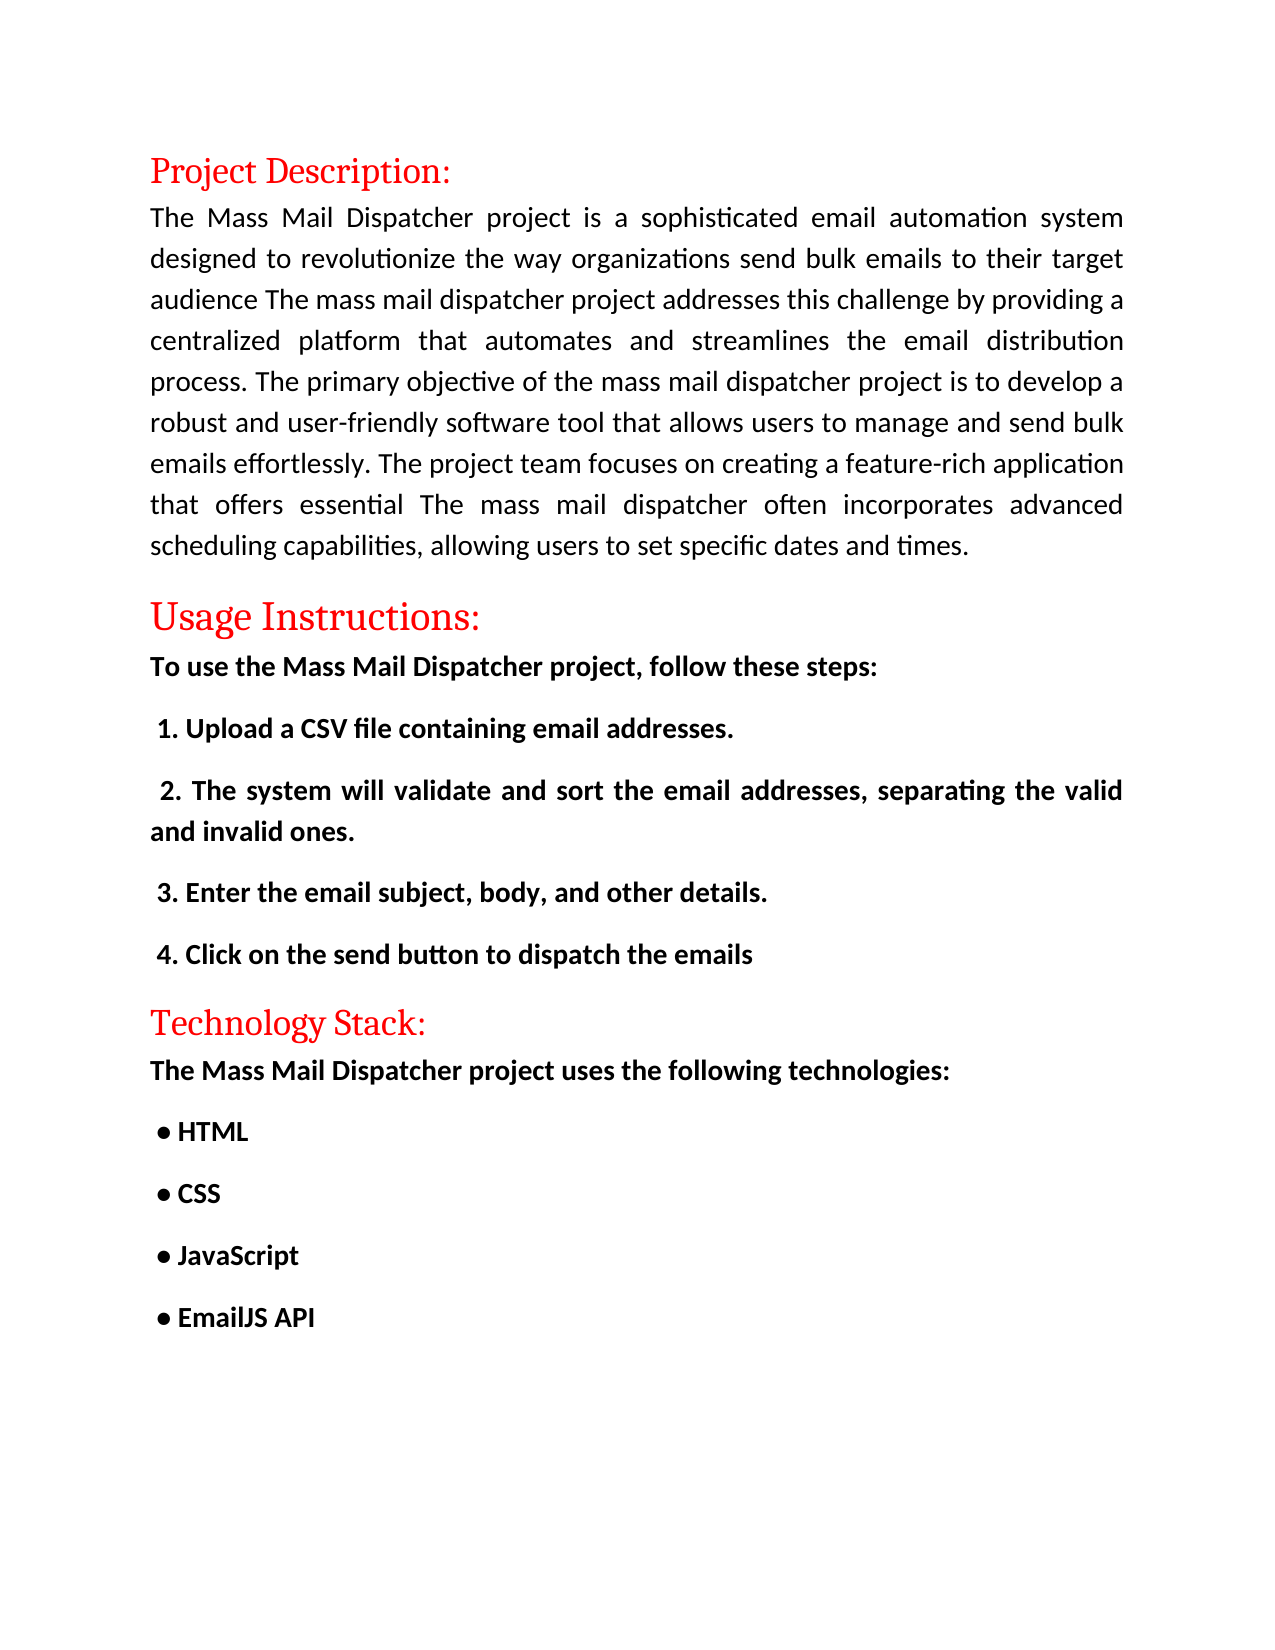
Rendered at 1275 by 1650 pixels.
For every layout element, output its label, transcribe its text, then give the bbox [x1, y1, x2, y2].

text 4. Click on the send button to dispatch the emails [150, 936, 1125, 972]
text The Mass Mail Dispatcher project uses the following technologies: [150, 1052, 1125, 1087]
text • JavaScript [150, 1237, 1125, 1273]
text • HTML [150, 1113, 1125, 1149]
text 3. Enter the email subject, body, and other details. [150, 874, 1125, 910]
text The Mass Mail Dispatcher project is a sophisticated email automation system designed to revolutionize the way organizations send bulk emails to their target audience The mass mail dispatcher project addresses this challenge by providing a centralized platform that automates and streamlines the email distribution process. The primary objective of the mass mail dispatcher project is to develop a robust and user-friendly software tool that allows users to manage and send bulk emails effortlessly. The project team focuses on creating a feature-rich application that offers essential The mass mail dispatcher often incorporates advanced scheduling capabilities, allowing users to set specific dates and times. [150, 199, 1125, 563]
text • EmailJS API [150, 1299, 1125, 1334]
text 2. The system will validate and sort the email addresses, separating the valid and invalid ones. [150, 772, 1125, 848]
subtitle Project Description: [150, 150, 1125, 193]
subtitle Technology Stack: [150, 1002, 1125, 1045]
text • CSS [150, 1175, 1125, 1211]
text 1. Upload a CSV file containing email addresses. [150, 710, 1125, 746]
subtitle Usage Instructions: [150, 593, 1125, 641]
text To use the Mass Mail Dispatcher project, follow these steps: [150, 648, 1125, 684]
